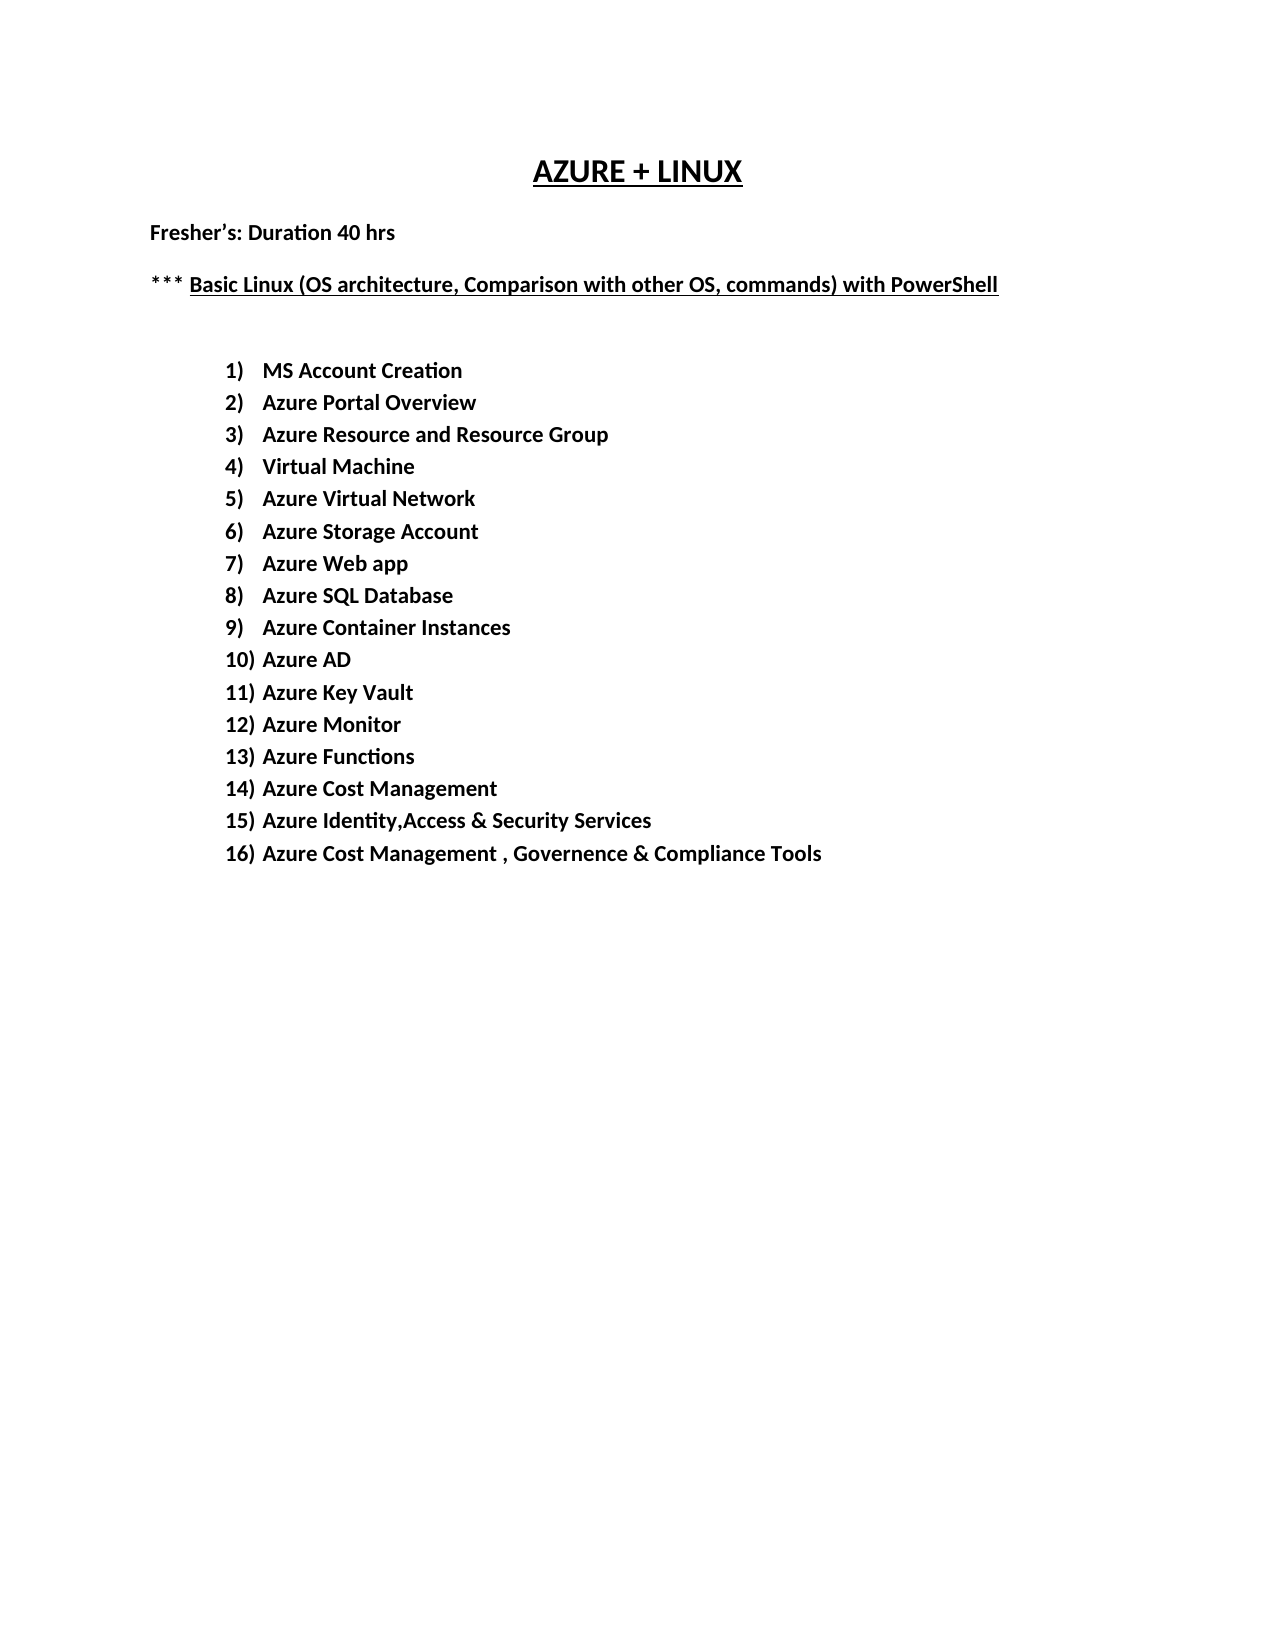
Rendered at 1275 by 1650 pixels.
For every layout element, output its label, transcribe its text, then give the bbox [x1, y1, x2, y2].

text *** Basic Linux (OS architecture, Comparison with other OS, commands) with PowerShell [150, 271, 1125, 299]
list Azure Portal Overview [225, 388, 1125, 416]
list Azure Key Vault [225, 678, 1125, 706]
list Azure Identity,Access & Security Services [225, 806, 1125, 834]
list Azure Resource and Resource Group [225, 420, 1125, 448]
list Azure Web app [225, 549, 1125, 577]
list Virtual Machine [225, 452, 1125, 480]
list Azure Cost Management , Governence & Compliance Tools [225, 839, 1125, 867]
list Azure Functions [225, 742, 1125, 770]
list Azure AD [225, 646, 1125, 673]
text Fresher’s: Duration 40 hrs [150, 218, 1125, 246]
list Azure Monitor [225, 710, 1125, 738]
list Azure Container Instances [225, 613, 1125, 641]
list Azure Virtual Network [225, 484, 1125, 513]
list Azure Cost Management [225, 774, 1125, 802]
list MS Account Creation [225, 356, 1125, 384]
text AZURE + LINUX [150, 150, 1125, 191]
list Azure Storage Account [225, 517, 1125, 545]
list Azure SQL Database [225, 581, 1125, 609]
